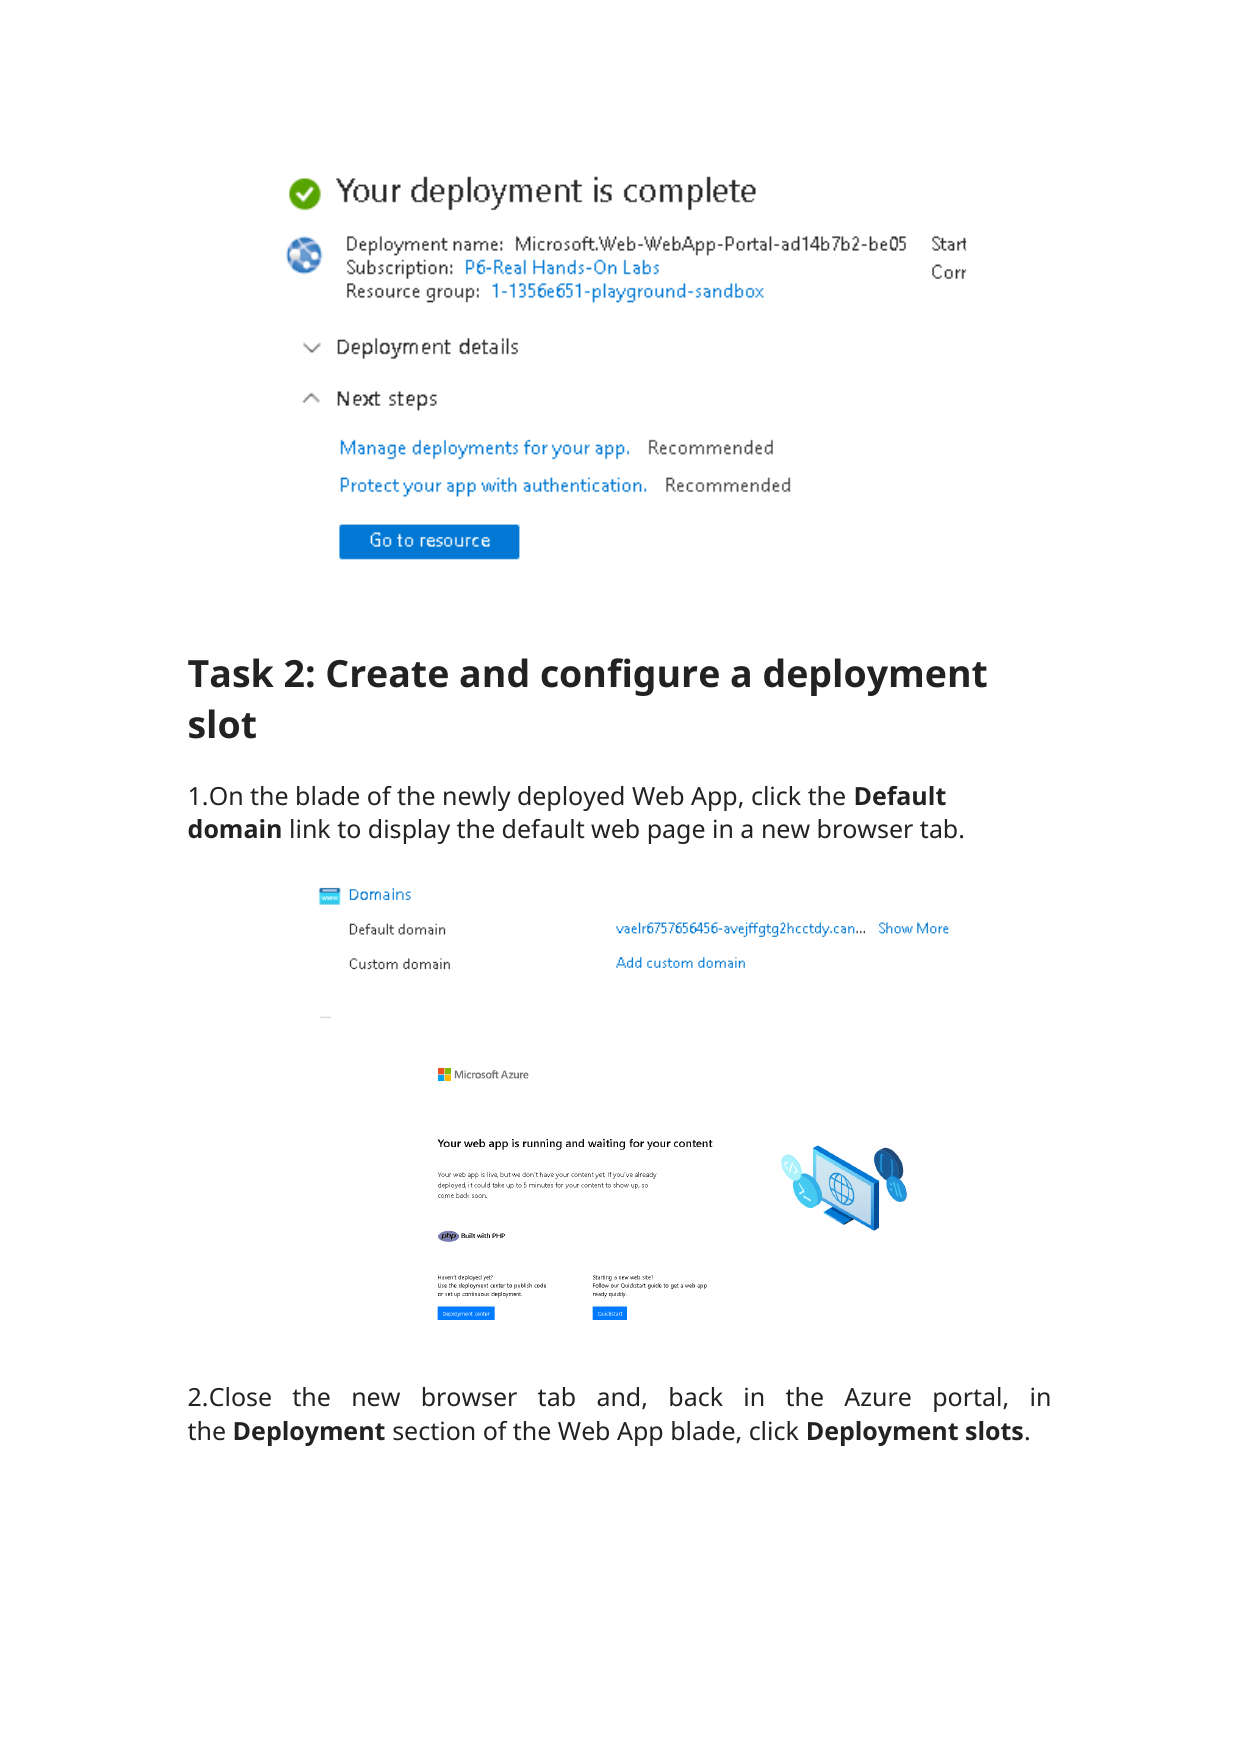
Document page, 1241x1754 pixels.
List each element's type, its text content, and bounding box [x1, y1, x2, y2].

subtitle Task 2: Create and configure a deployment slot [257, 647, 1053, 749]
picture [306, 875, 1047, 1018]
picture [412, 1047, 940, 1351]
picture [274, 150, 967, 597]
text 2.Close the new browser tab and, back in the Azure portal, in the Deployment section of the Web App blade, click Deployment slots. [187, 1379, 1053, 1448]
